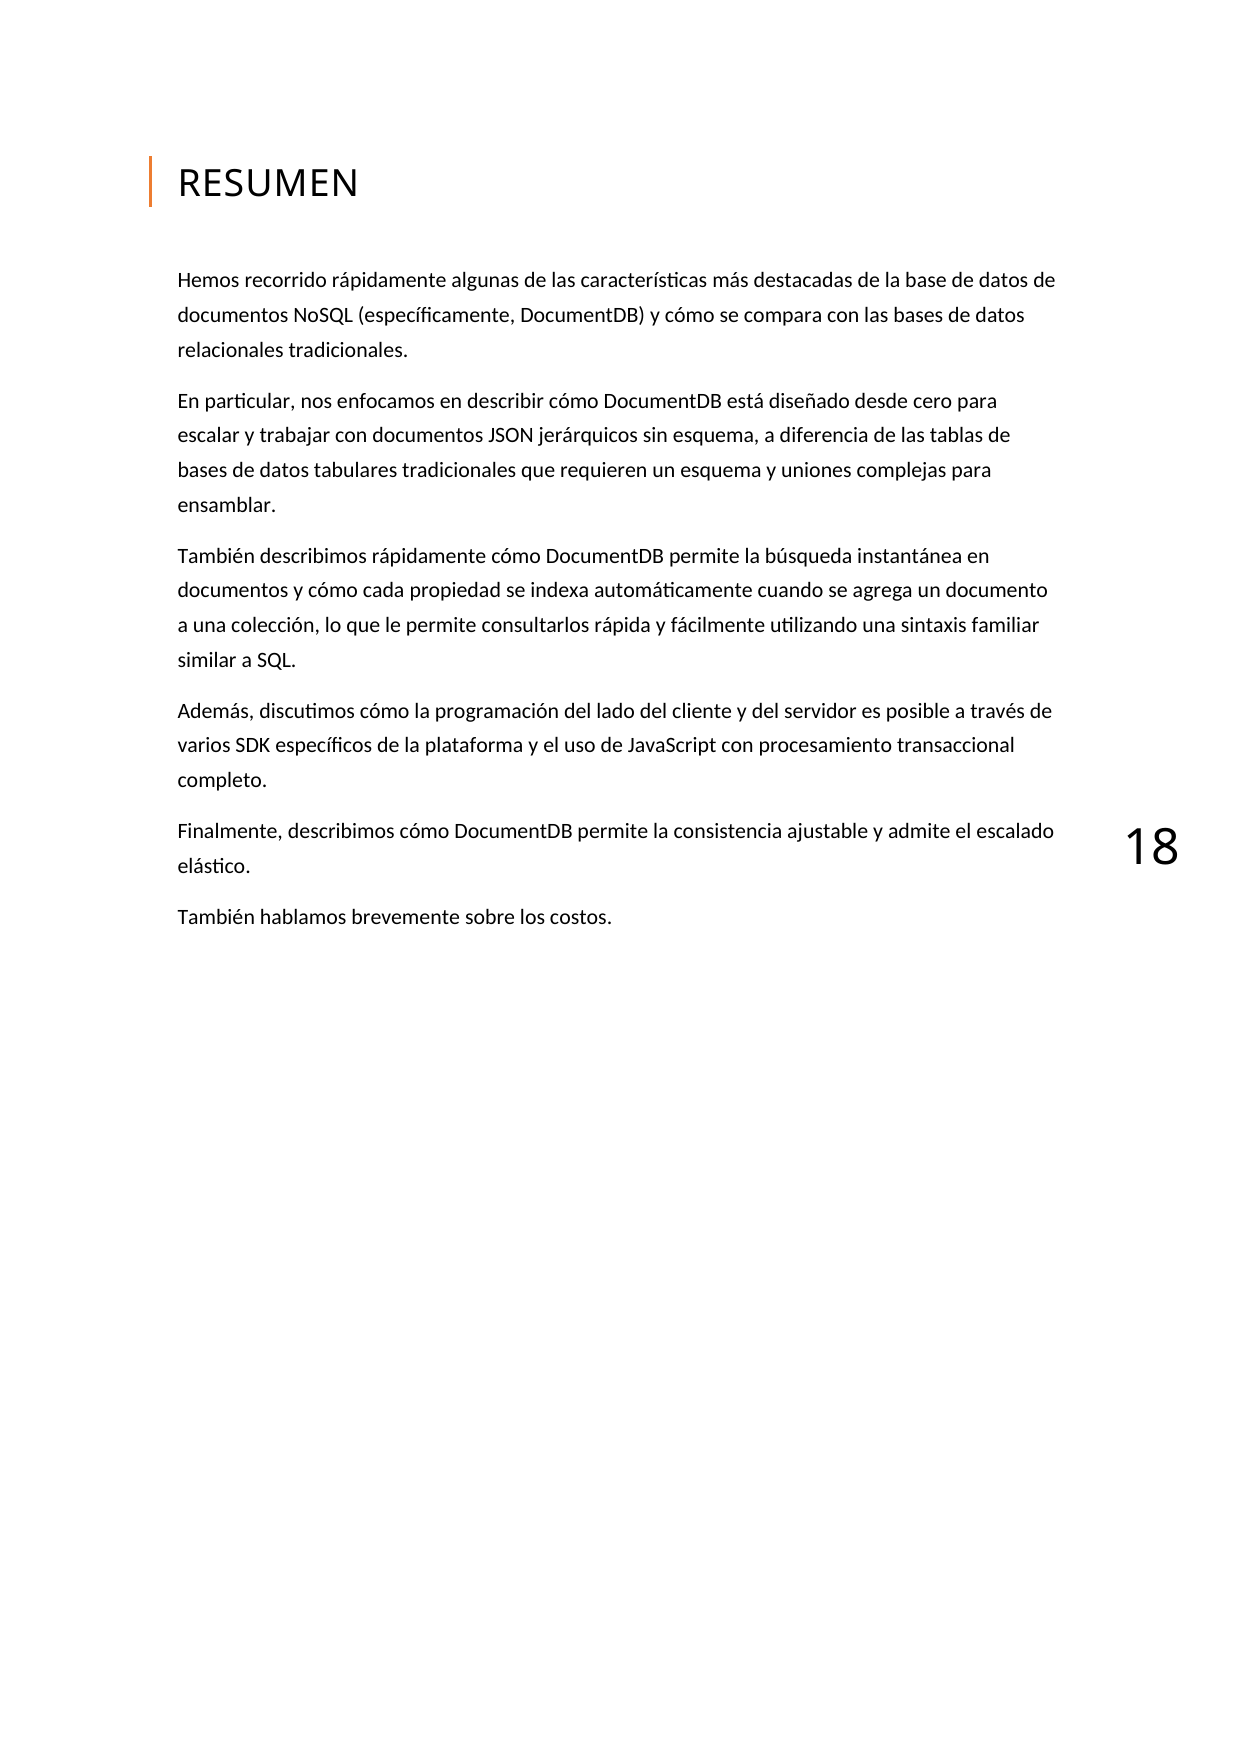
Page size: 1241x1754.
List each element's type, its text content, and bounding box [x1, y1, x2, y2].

text En particular, nos enfocamos en describir cómo DocumentDB está diseñado desde cero para escalar y trabajar con documentos JSON jerárquicos sin esquema, a diferencia de las tablas de bases de datos tabulares tradicionales que requieren un esquema y uniones complejas para ensamblar. [177, 387, 1063, 517]
text También hablamos brevemente sobre los costos. [177, 903, 1063, 930]
subtitle Resumen [152, 156, 1063, 207]
text Hemos recorrido rápidamente algunas de las características más destacadas de la base de datos de documentos NoSQL (específicamente, DocumentDB) y cómo se compara con las bases de datos relacionales tradicionales. [177, 267, 1063, 362]
text Finalmente, describimos cómo DocumentDB permite la consistencia ajustable y admite el escalado elástico. [177, 817, 1063, 879]
text Además, discutimos cómo la programación del lado del cliente y del servidor es posible a través de varios SDK específicos de la plataforma y el uso de JavaScript con procesamiento transaccional completo. [177, 697, 1063, 793]
text También describimos rápidamente cómo DocumentDB permite la búsqueda instantánea en documentos y cómo cada propiedad se indexa automáticamente cuando se agrega un documento a una colección, lo que le permite consultarlos rápida y fácilmente utilizando una sintaxis familiar similar a SQL. [177, 542, 1063, 672]
